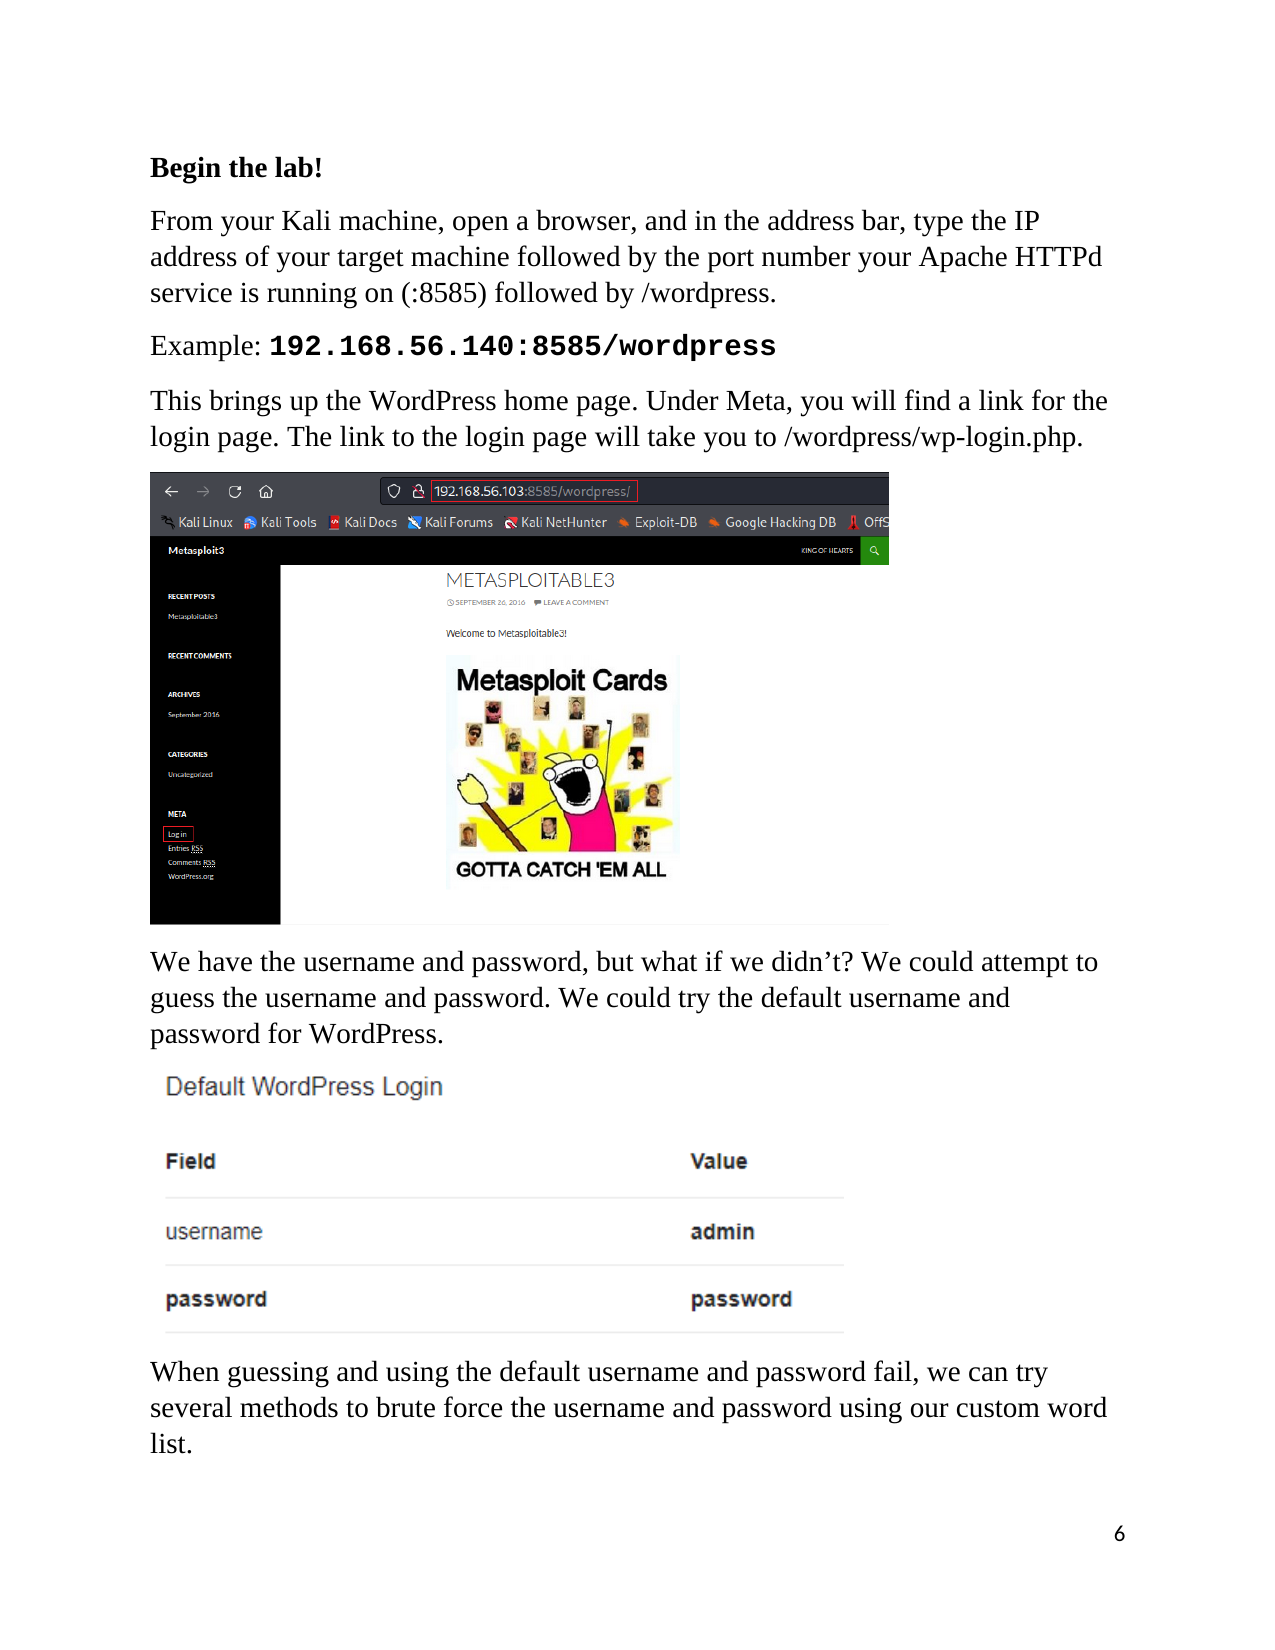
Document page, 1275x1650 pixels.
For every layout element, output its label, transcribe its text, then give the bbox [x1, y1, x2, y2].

text Example: 192.168.56.140:8585/wordpress [150, 328, 1125, 364]
picture [150, 1069, 844, 1335]
text This brings up the WordPress home page. Under Meta, you will find a link for the login page. The link to the login page will take you to /wordpress/wp-login.php. [150, 383, 1125, 453]
text When guessing and using the default username and password fail, we can try several methods to brute force the username and password using our custom word list. [150, 1354, 1125, 1459]
text From your Kali machine, open a browser, and in the address bar, type the IP address of your target machine followed by the port number your Apache HTTPd service is running on (:8585) followed by /wordpress. [150, 203, 1125, 309]
picture [150, 472, 889, 925]
text Begin the lab! [150, 150, 1125, 183]
text We have the username and password, but what if we didn’t? We could attempt to guess the username and password. We could try the default username and password for WordPress. [150, 944, 1125, 1050]
